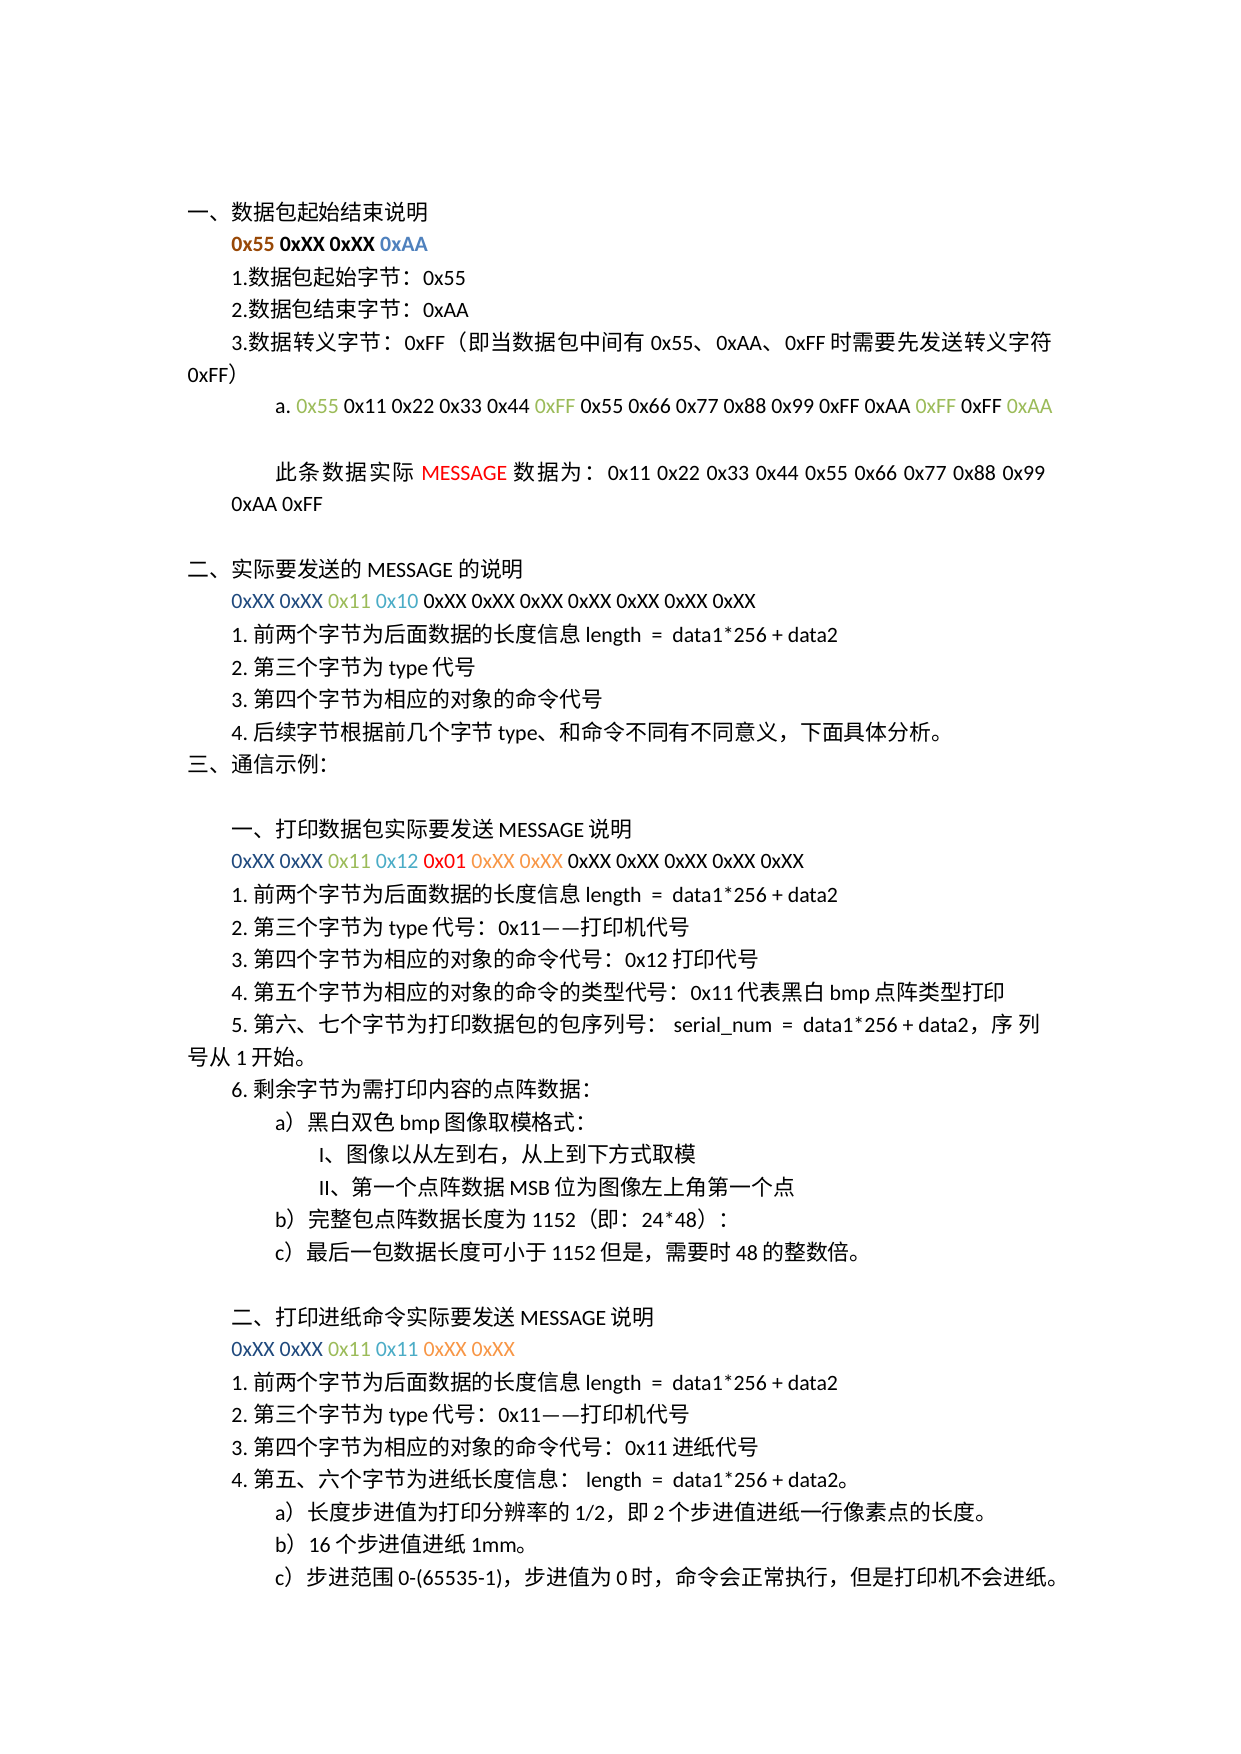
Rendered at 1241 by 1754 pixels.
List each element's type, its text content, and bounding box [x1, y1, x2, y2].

text 0xXX 0xXX 0x11 0x12 0x01 0xXX 0xXX 0xXX 0xXX 0xXX 0xXX 0xXX [187, 844, 1053, 877]
text 0x55 0xXX 0xXX 0xAA [187, 227, 1053, 259]
text 2. 第三个字节为type代号：0x11——打印机代号 [187, 909, 1053, 942]
text 4. 后续字节根据前几个字节type、和命令不同有不同意义，下面具体分析。 [187, 714, 1053, 747]
text 4. 第五个字节为相应的对象的命令的类型代号：0x11代表黑白bmp点阵类型打印 [187, 974, 1053, 1007]
text 三、通信示例： [187, 747, 1053, 779]
text a. 0x55 0x11 0x22 0x33 0x44 0xFF 0x55 0x66 0x77 0x88 0x99 0xFF 0xAA 0xFF 0xFF 0xAA [187, 389, 1053, 422]
text 1. 前两个字节为后面数据的长度信息length = data1*256 + data2 [187, 877, 1053, 909]
text 2. 第三个字节为type代号：0x11——打印机代号 [187, 1397, 1053, 1429]
text II、第一个点阵数据MSB位为图像左上角第一个点 [187, 1169, 1053, 1202]
text 一、打印数据包实际要发送MESSAGE说明 [187, 812, 1053, 844]
text c）最后一包数据长度可小于1152但是，需要时48的整数倍。 [187, 1234, 1053, 1267]
text 5. 第六、七个字节为打印数据包的包序列号： serial_num = data1*256 + data2，序 列号从1开始。 [187, 1007, 1053, 1072]
text 3. 第四个字节为相应的对象的命令代号：0x11进纸代号 [187, 1429, 1053, 1462]
text b）16个步进值进纸1mm。 [187, 1527, 1053, 1559]
text 1. 前两个字节为后面数据的长度信息length = data1*256 + data2 [187, 617, 1053, 649]
text 二、打印进纸命令实际要发送MESSAGE说明 [187, 1299, 1053, 1332]
text 1.数据包起始字节：0x55 [187, 259, 1053, 292]
text a）长度步进值为打印分辨率的1/2，即2个步进值进纸一行像素点的长度。 [187, 1494, 1053, 1527]
text 一、数据包起始结束说明 [187, 194, 1053, 227]
text 二、实际要发送的MESSAGE 的说明 [187, 552, 1053, 584]
text 1. 前两个字节为后面数据的长度信息length = data1*256 + data2 [187, 1364, 1053, 1397]
text c）步进范围0-(65535-1)，步进值为0时，命令会正常执行，但是打印机不会进纸。 [187, 1559, 1053, 1592]
text 此条数据实际MESSAGE数据为：0x11 0x22 0x33 0x44 0x55 0x66 0x77 0x88 0x99 0xAA 0xFF [187, 454, 1053, 519]
text I、图像以从左到右，从上到下方式取模 [187, 1137, 1053, 1169]
text a）黑白双色bmp图像取模格式： [187, 1104, 1053, 1137]
text 6. 剩余字节为需打印内容的点阵数据： [187, 1072, 1053, 1104]
text 0xXX 0xXX 0x11 0x10 0xXX 0xXX 0xXX 0xXX 0xXX 0xXX 0xXX [187, 584, 1053, 617]
text 3. 第四个字节为相应的对象的命令代号 [187, 682, 1053, 714]
text 3.数据转义字节：0xFF（即当数据包中间有0x55、0xAA、0xFF时需要先发送转义字符0xFF） [187, 324, 1053, 389]
text 2. 第三个字节为type代号 [187, 649, 1053, 682]
text 0xXX 0xXX 0x11 0x11 0xXX 0xXX [187, 1332, 1053, 1364]
text 2.数据包结束字节：0xAA [187, 292, 1053, 324]
text 3. 第四个字节为相应的对象的命令代号：0x12打印代号 [187, 942, 1053, 974]
text b）完整包点阵数据长度为1152（即：24*48）： [187, 1202, 1053, 1234]
text 4. 第五、六个字节为进纸长度信息： length = data1*256 + data2。 [187, 1462, 1053, 1494]
